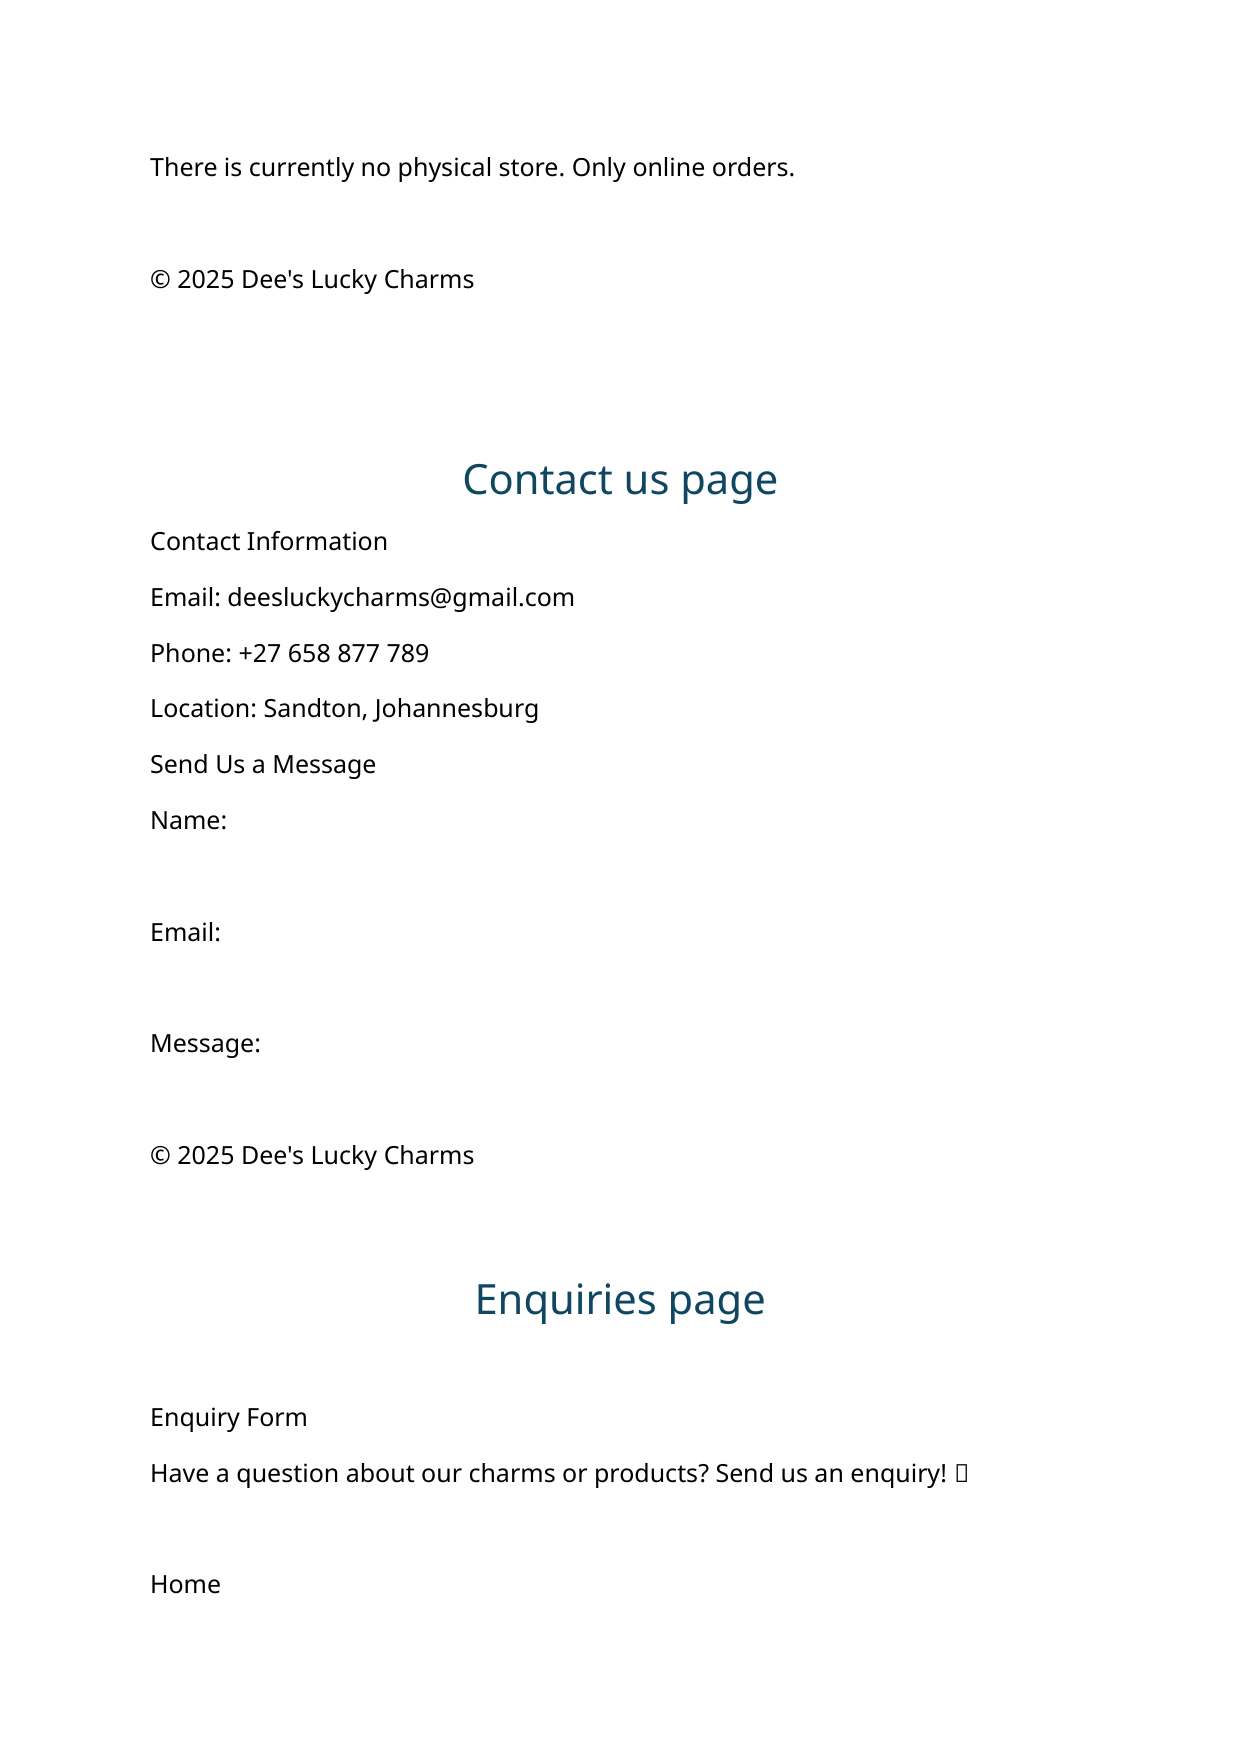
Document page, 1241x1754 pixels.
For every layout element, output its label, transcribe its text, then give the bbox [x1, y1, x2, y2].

text Email: [150, 914, 1090, 948]
text There is currently no physical store. Only online orders. [150, 150, 1090, 184]
text Send Us a Message [150, 747, 1090, 781]
text © 2025 Dee's Lucky Charms [150, 262, 1090, 296]
subtitle Enquiries page [150, 1270, 1090, 1327]
text Have a question about our charms or products? Send us an enquiry! ✨ [150, 1455, 1090, 1489]
text Location: Sandton, Johannesburg [150, 691, 1090, 725]
text Phone: +27 658 877 789 [150, 635, 1090, 669]
text Name: [150, 803, 1090, 837]
subtitle Contact us page [150, 450, 1090, 507]
text © 2025 Dee's Lucky Charms [150, 1138, 1090, 1172]
text Enquiry Form [150, 1399, 1090, 1434]
text Email: deesluckycharms@gmail.com [150, 579, 1090, 613]
text Message: [150, 1026, 1090, 1060]
text Contact Information [150, 523, 1090, 558]
text Home [150, 1567, 1090, 1601]
